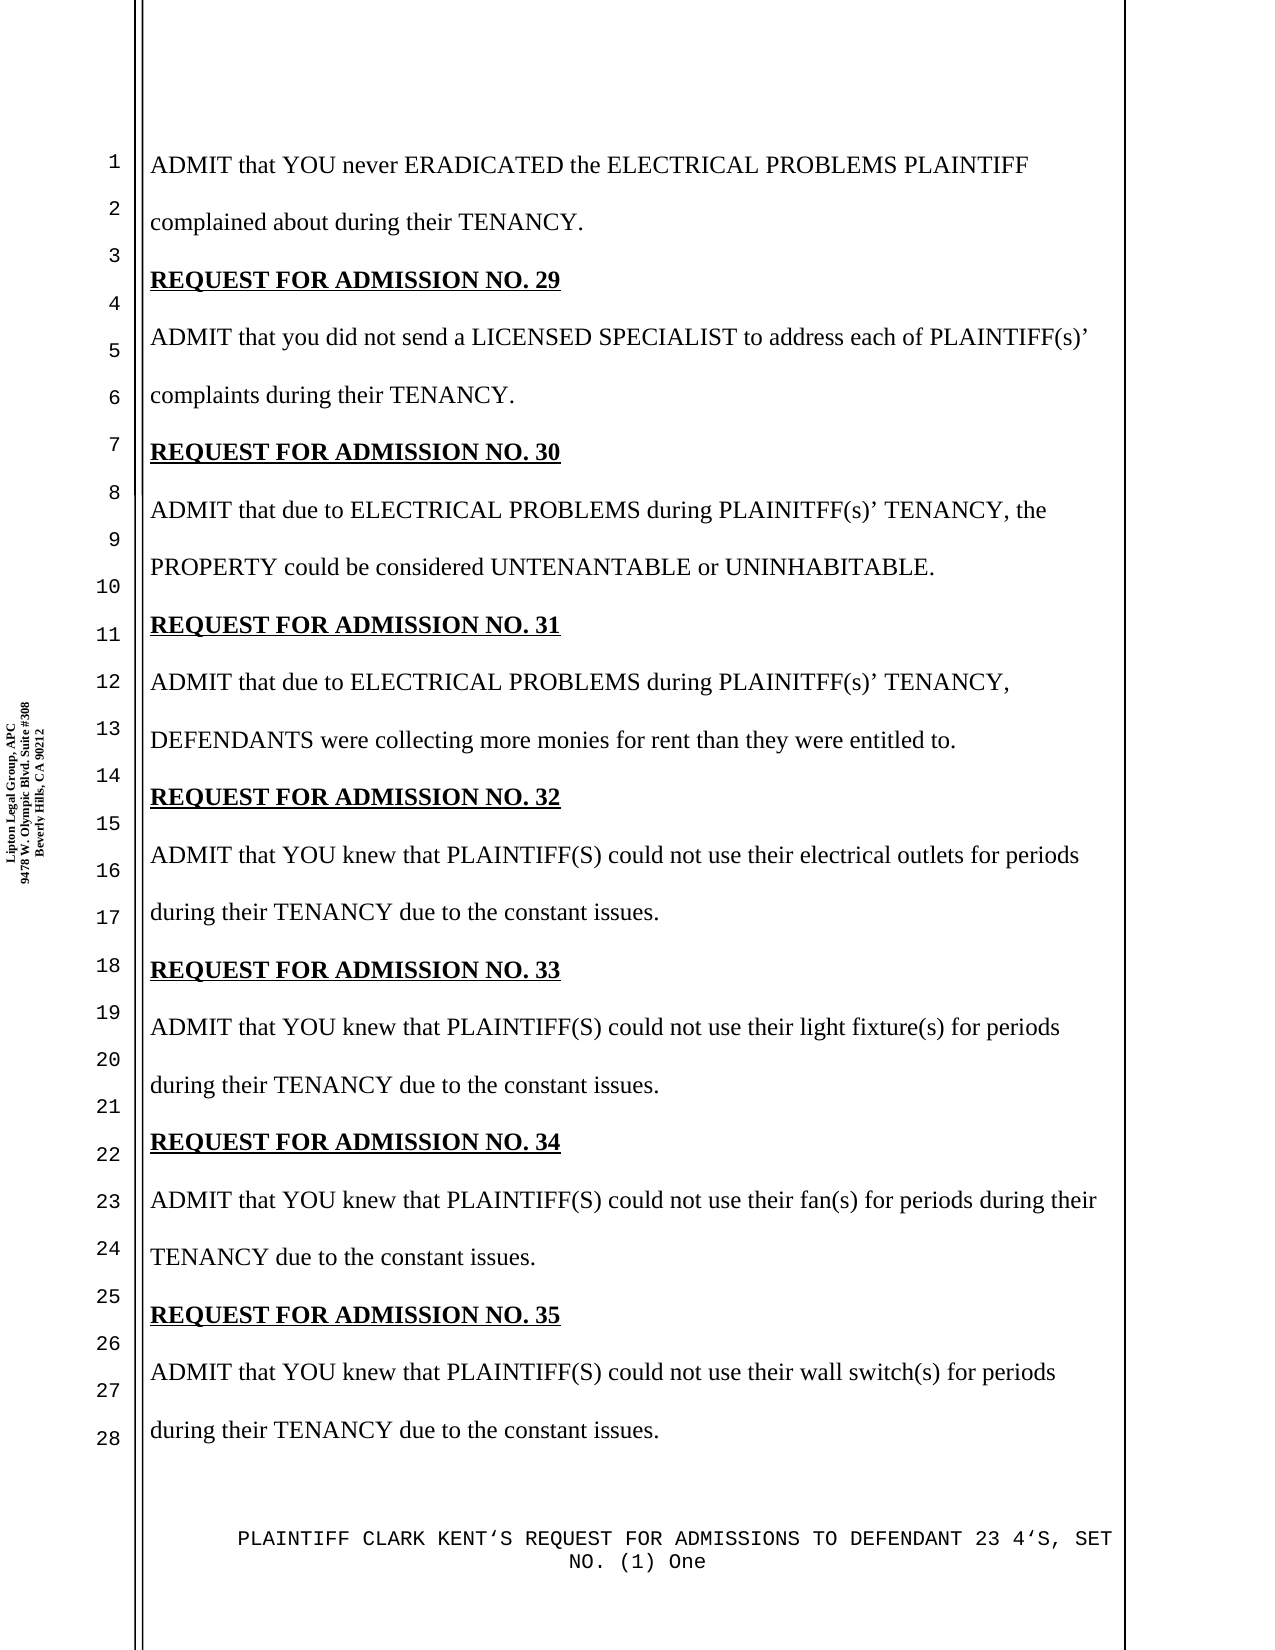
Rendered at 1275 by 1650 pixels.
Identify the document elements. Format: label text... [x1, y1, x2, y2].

text REQUEST FOR ADMISSION NO. 35 [150, 1300, 1125, 1329]
text ADMIT that due to ELECTRICAL PROBLEMS during PLAINITFF(s)’ TENANCY, the PROPERTY could be considered UNTENANTABLE or UNINHABITABLE. [150, 495, 1125, 581]
text ADMIT that YOU never ERADICATED the ELECTRICAL PROBLEMS PLAINTIFF complained about during their TENANCY. [150, 150, 1125, 236]
text ADMIT that YOU knew that PLAINTIFF(S) could not use their fan(s) for periods during their TENANCY due to the constant issues. [150, 1185, 1125, 1271]
text ADMIT that you did not send a LICENSED SPECIALIST to address each of PLAINTIFF(s)’ complaints during their TENANCY. [150, 322, 1125, 409]
text REQUEST FOR ADMISSION NO. 32 [150, 782, 1125, 811]
text REQUEST FOR ADMISSION NO. 34 [150, 1127, 1125, 1156]
text ADMIT that YOU knew that PLAINTIFF(S) could not use their wall switch(s) for periods during their TENANCY due to the constant issues. [150, 1357, 1125, 1444]
text ADMIT that due to ELECTRICAL PROBLEMS during PLAINITFF(s)’ TENANCY, DEFENDANTS were collecting more monies for rent than they were entitled to. [150, 667, 1125, 754]
text REQUEST FOR ADMISSION NO. 33 [150, 955, 1125, 984]
text REQUEST FOR ADMISSION NO. 29 [150, 265, 1125, 294]
text ADMIT that YOU knew that PLAINTIFF(S) could not use their light fixture(s) for periods during their TENANCY due to the constant issues. [150, 1012, 1125, 1099]
text REQUEST FOR ADMISSION NO. 31 [150, 610, 1125, 639]
text ADMIT that YOU knew that PLAINTIFF(S) could not use their electrical outlets for periods during their TENANCY due to the constant issues. [150, 840, 1125, 926]
text REQUEST FOR ADMISSION NO. 30 [150, 437, 1125, 466]
